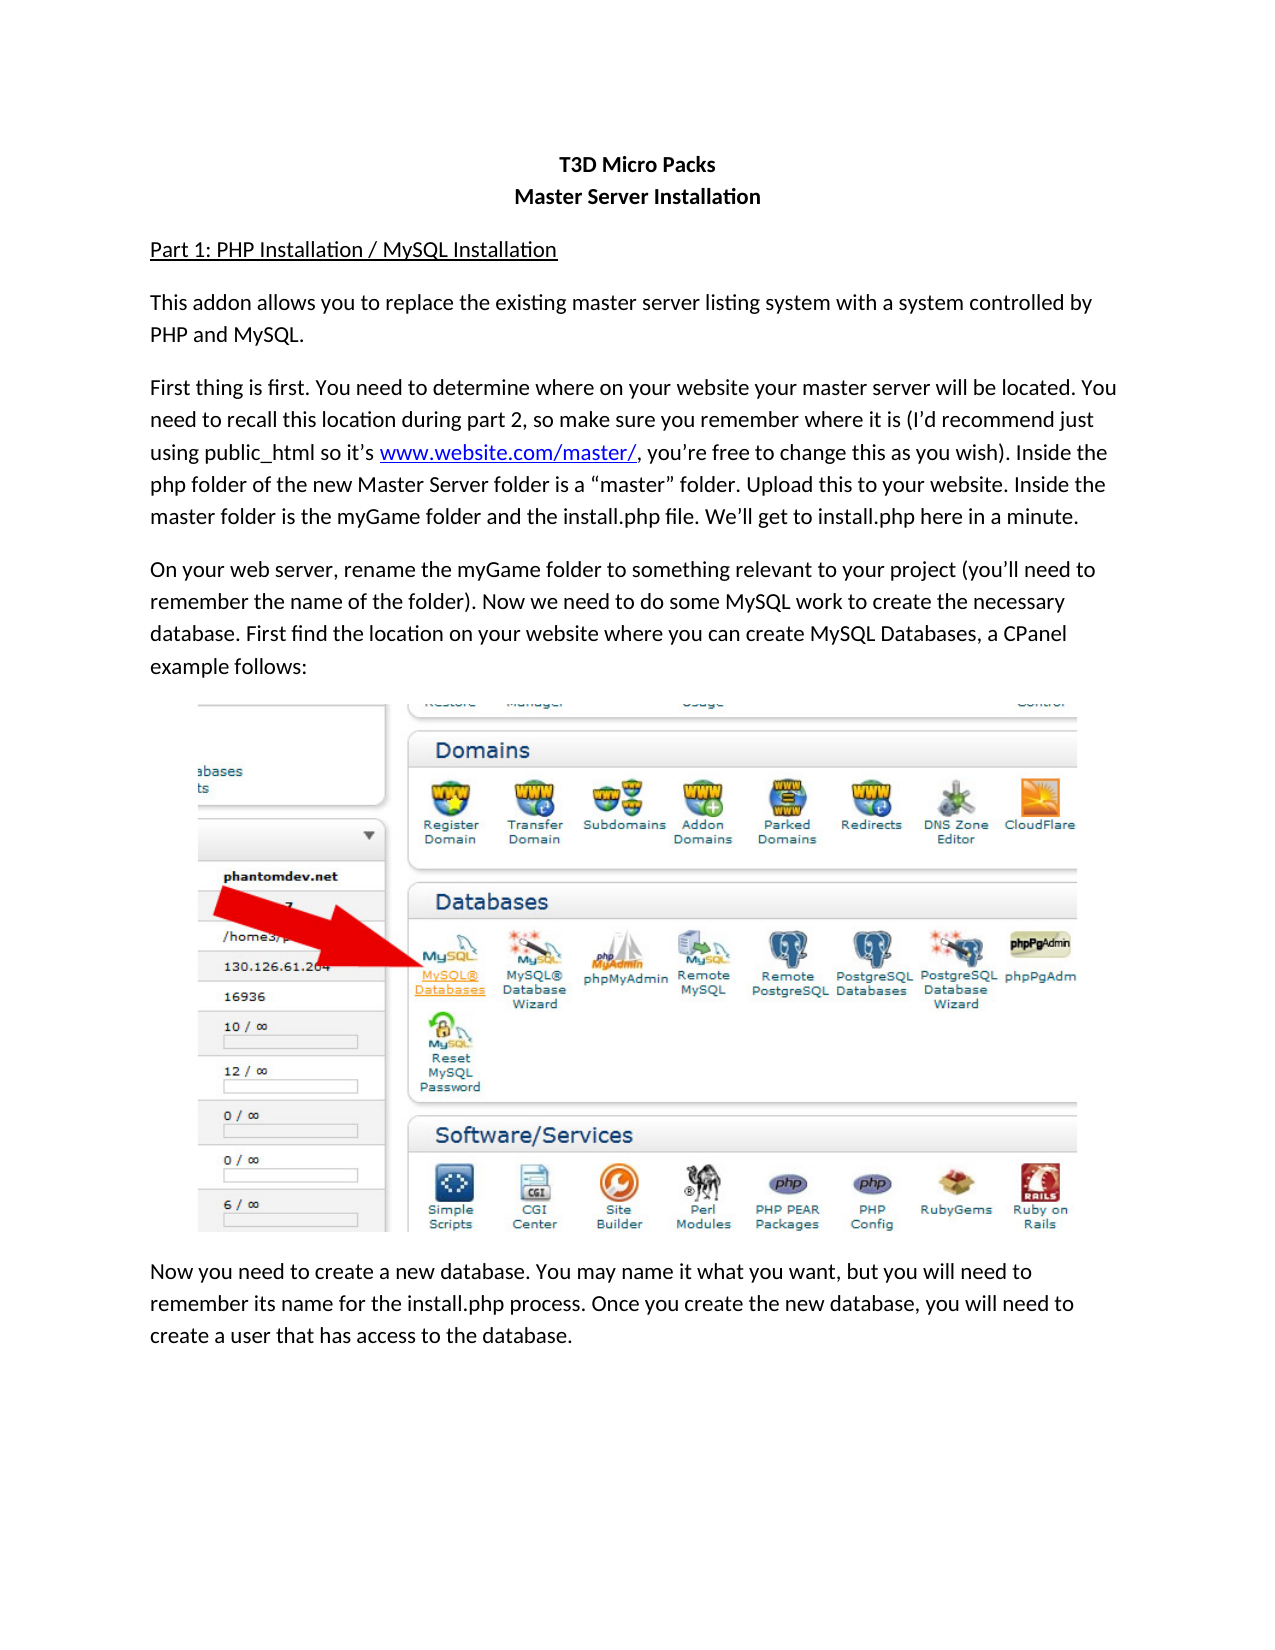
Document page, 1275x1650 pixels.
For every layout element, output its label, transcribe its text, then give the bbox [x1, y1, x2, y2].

text Part 1: PHP Installation / MySQL Installation [150, 235, 1125, 263]
text T3D Micro Packs Master Server Installation [150, 150, 1125, 210]
text This addon allows you to replace the existing master server listing system with a system controlled by PHP and MySQL. [150, 288, 1125, 348]
picture [197, 704, 1078, 1232]
text First thing is first. You need to determine where on your website your master server will be located. You need to recall this location during part 2, so make sure you remember where it is (I’d recommend just using public_html so it’s www.website.com/master/, you’re free to change this as you wish). Inside the php folder of the new Master Server folder is a “master” folder. Upload this to your website. Inside the master folder is the myGame folder and the install.php file. We’ll get to install.php here in a minute. [150, 373, 1125, 530]
text On your web server, rename the myGame folder to something relevant to your project (you’ll need to remember the name of the folder). Now we need to do some MySQL work to create the necessary database. First find the location on your website where you can create MySQL Databases, a CPanel example follows: [150, 555, 1125, 680]
text Now you need to create a new database. You may name it what you want, but you will need to remember its name for the install.php process. Once you create the new database, you will need to create a user that has access to the database. [150, 1257, 1125, 1349]
